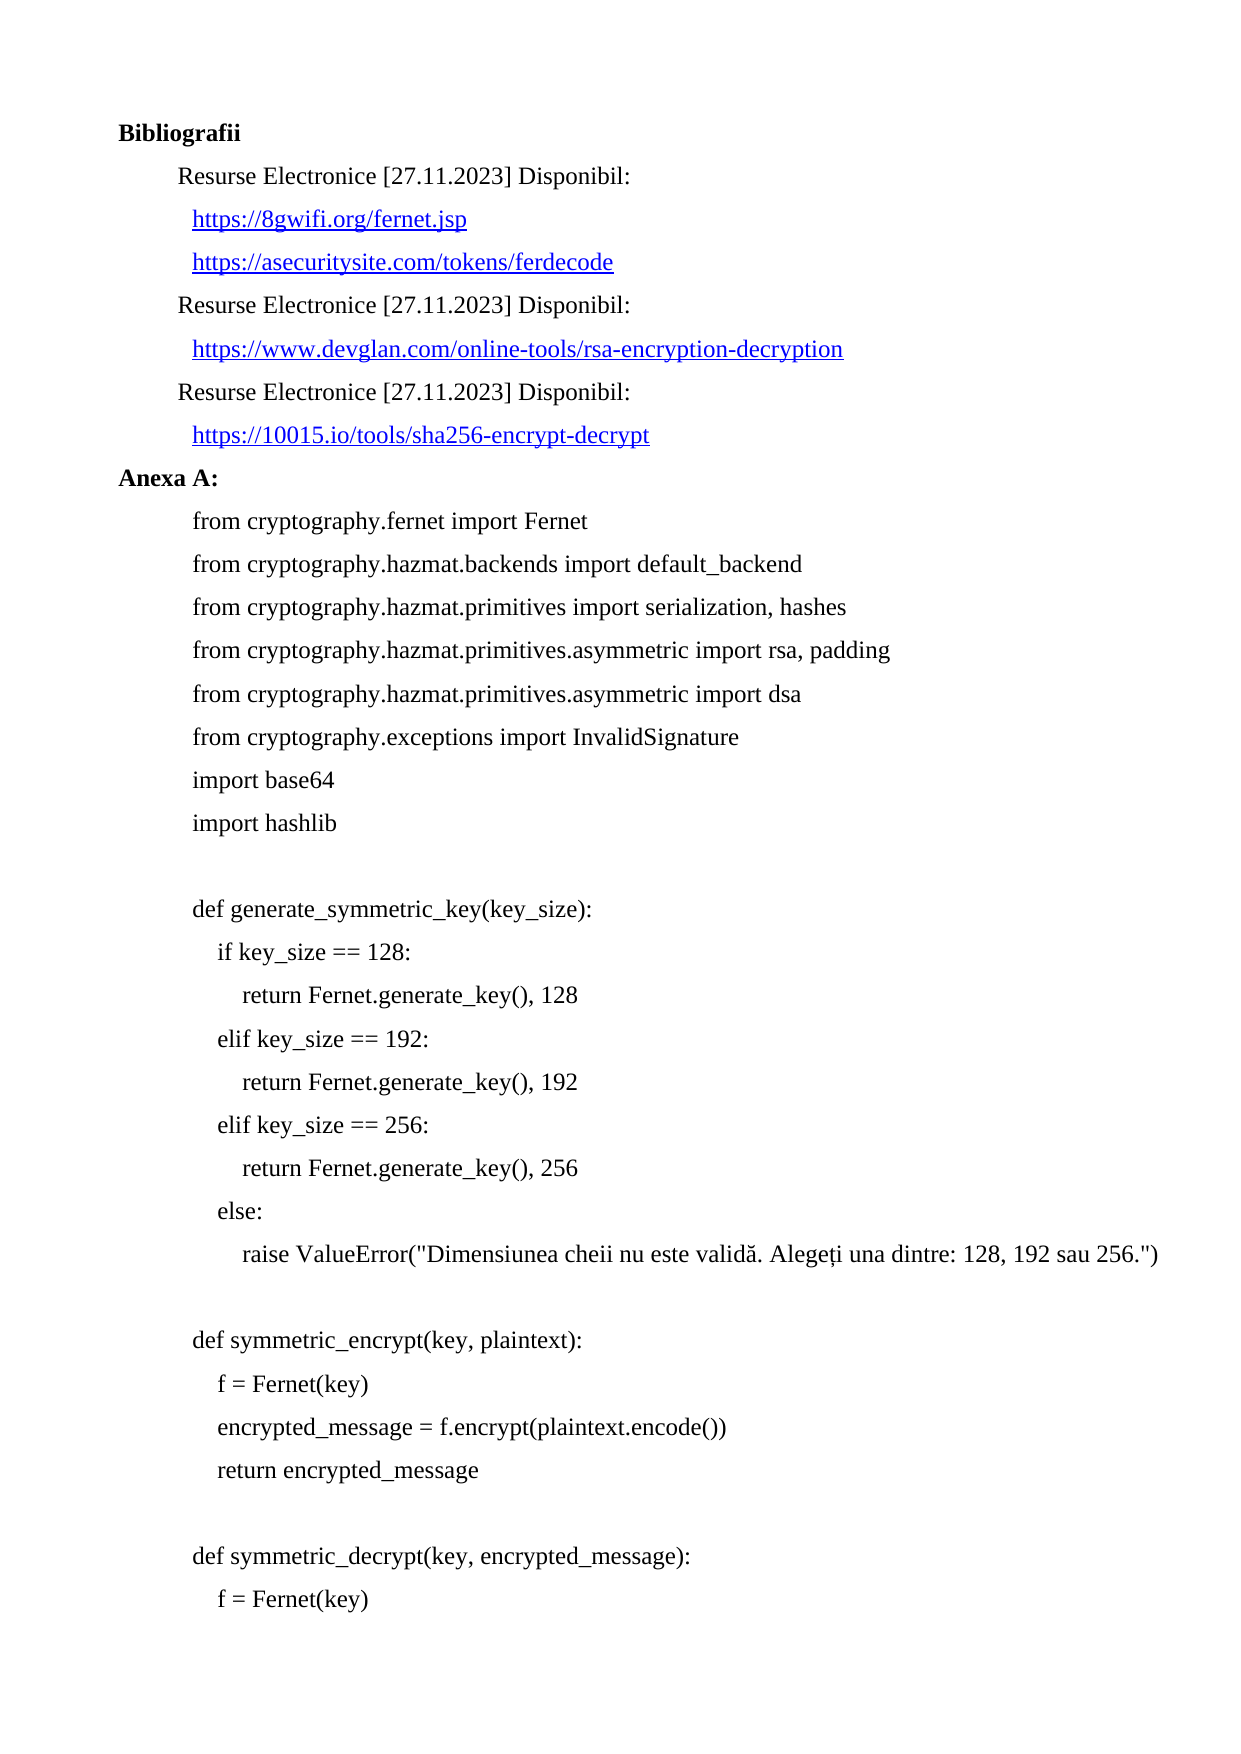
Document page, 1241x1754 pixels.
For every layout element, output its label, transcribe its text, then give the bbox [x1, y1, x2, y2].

text Resurse Electronice [27.11.2023] Disponibil: [118, 291, 1181, 319]
text import base64 [192, 765, 1181, 794]
text if key_size == 128: [192, 937, 1181, 966]
text return encrypted_message [192, 1455, 1181, 1484]
text Bibliografii [118, 118, 1181, 147]
text https://www.devglan.com/online-tools/rsa-encryption-decryption [118, 334, 1181, 362]
text from cryptography.fernet import Fernet [192, 506, 1181, 535]
text import hashlib [192, 808, 1181, 837]
text from cryptography.hazmat.primitives.asymmetric import rsa, padding [192, 636, 1181, 664]
text https://10015.io/tools/sha256-encrypt-decrypt [118, 420, 1181, 449]
text return Fernet.generate_key(), 256 [192, 1153, 1181, 1182]
text Anexa A: [118, 463, 1181, 492]
text encrypted_message = f.encrypt(plaintext.encode()) [192, 1412, 1181, 1441]
text Resurse Electronice [27.11.2023] Disponibil: [118, 377, 1181, 406]
text def generate_symmetric_key(key_size): [192, 894, 1181, 923]
text https://asecuritysite.com/tokens/ferdecode [118, 247, 1181, 276]
text return Fernet.generate_key(), 128 [192, 981, 1181, 1009]
text def symmetric_decrypt(key, encrypted_message): [192, 1541, 1181, 1570]
text f = Fernet(key) [192, 1369, 1181, 1397]
text elif key_size == 256: [192, 1110, 1181, 1139]
text from cryptography.hazmat.primitives.asymmetric import dsa [192, 679, 1181, 707]
text f = Fernet(key) [192, 1584, 1181, 1613]
text else: [192, 1196, 1181, 1225]
text def symmetric_encrypt(key, plaintext): [192, 1326, 1181, 1354]
text return Fernet.generate_key(), 192 [192, 1067, 1181, 1096]
text elif key_size == 192: [192, 1024, 1181, 1052]
text from cryptography.hazmat.backends import default_backend [192, 549, 1181, 578]
text from cryptography.exceptions import InvalidSignature [192, 722, 1181, 751]
text raise ValueError("Dimensiunea cheii nu este validă. Alegeți una dintre: 128, 192 sau 256.") [192, 1239, 1181, 1268]
text from cryptography.hazmat.primitives import serialization, hashes [192, 592, 1181, 621]
text Resurse Electronice [27.11.2023] Disponibil: [118, 161, 1181, 190]
text https://8gwifi.org/fernet.jsp [118, 204, 1181, 233]
